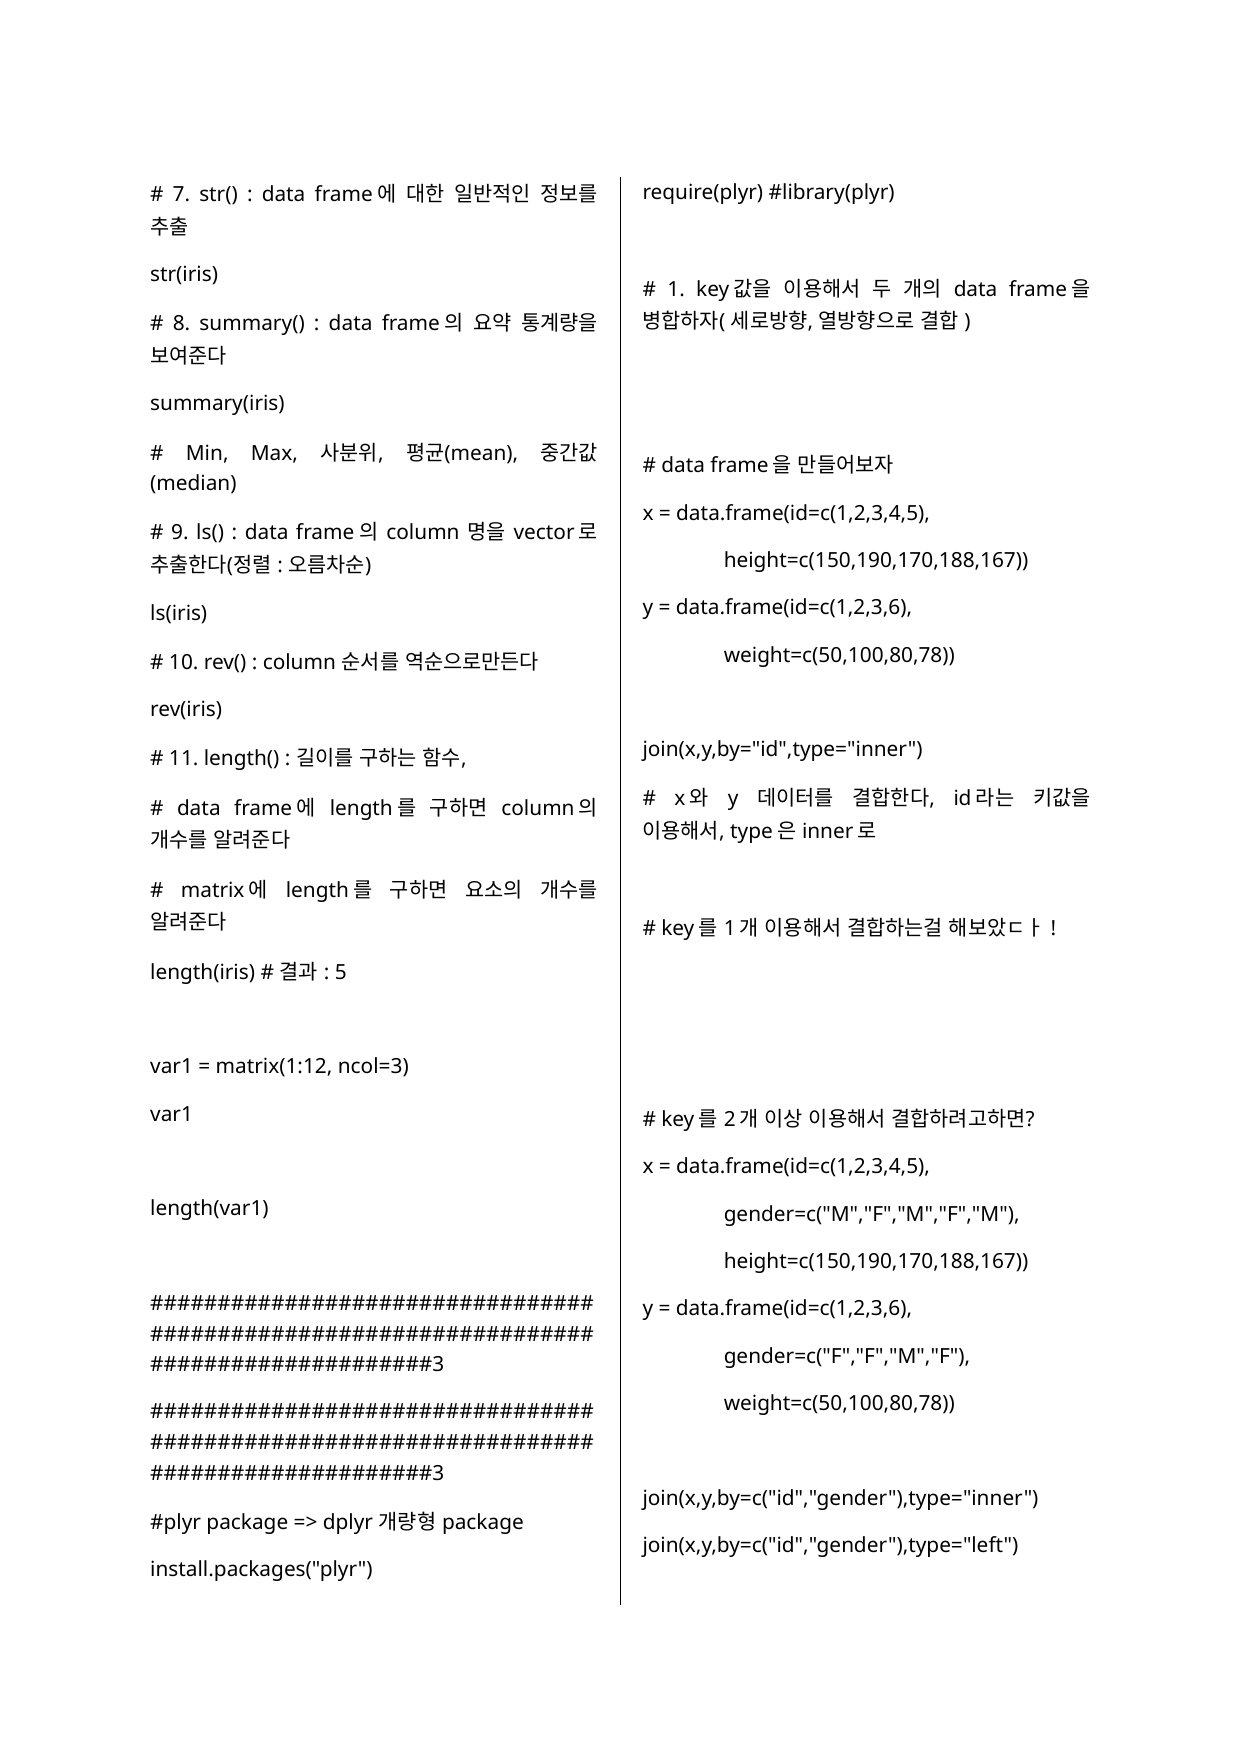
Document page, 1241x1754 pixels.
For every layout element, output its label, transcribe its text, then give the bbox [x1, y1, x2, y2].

text # 8. summary() : data frame의 요약 통계량을 보여준다 [150, 306, 598, 369]
text # 10. rev() : column 순서를 역순으로만든다 [150, 645, 598, 675]
text # data frame을 만들어보자 [642, 448, 1090, 479]
text rev(iris) [150, 694, 598, 723]
text # 1. key값을 이용해서 두 개의 data frame을 병합하자( 세로방향, 열방향으로 결합 ) [642, 272, 1090, 335]
text require(plyr) #library(plyr) [642, 177, 1090, 206]
text ls(iris) [150, 598, 598, 626]
text install.packages("plyr") [150, 1554, 598, 1583]
text str(iris) [150, 259, 598, 288]
text var1 [150, 1099, 598, 1127]
text gender=c("F","F","M","F"), [642, 1341, 1090, 1369]
text #######################################################################################3 [150, 1397, 598, 1486]
text #######################################################################################3 [150, 1288, 598, 1378]
text # x와 y 데이터를 결합한다, id라는 키값을 이용해서, type은 inner로 [642, 782, 1090, 844]
text x = data.frame(id=c(1,2,3,4,5), [642, 498, 1090, 526]
text gender=c("M","F","M","F","M"), [642, 1199, 1090, 1227]
text join(x,y,by=c("id","gender"),type="inner") [642, 1483, 1090, 1511]
text join(x,y,by="id",type="inner") [642, 734, 1090, 763]
text # key를 2개 이상 이용해서 결합하려고하면? [642, 1102, 1090, 1132]
text length(var1) [150, 1193, 598, 1222]
text y = data.frame(id=c(1,2,3,6), [642, 592, 1090, 621]
text # data frame에 length를 구하면 column의 개수를 알려준다 [150, 791, 598, 854]
text # 7. str() : data frame에 대한 일반적인 정보를 추출 [150, 177, 598, 240]
text # 11. length() : 길이를 구하는 함수, [150, 742, 598, 772]
text join(x,y,by=c("id","gender"),type="left") [642, 1530, 1090, 1558]
text # matrix에 length를 구하면 요소의 개수를 알려준다 [150, 873, 598, 936]
text # key를 1개 이용해서 결합하는걸 해보았ㄷㅏ ! [642, 911, 1090, 941]
text var1 = matrix(1:12, ncol=3) [150, 1052, 598, 1080]
text # 9. ls() : data frame의 column 명을 vector로 추출한다(정렬 : 오름차순) [150, 516, 598, 578]
text height=c(150,190,170,188,167)) [642, 1246, 1090, 1274]
text weight=c(50,100,80,78)) [642, 1388, 1090, 1416]
text length(iris) # 결과 : 5 [150, 955, 598, 985]
text y = data.frame(id=c(1,2,3,6), [642, 1293, 1090, 1322]
text x = data.frame(id=c(1,2,3,4,5), [642, 1152, 1090, 1180]
text weight=c(50,100,80,78)) [642, 640, 1090, 668]
text height=c(150,190,170,188,167)) [642, 545, 1090, 573]
text summary(iris) [150, 388, 598, 417]
text #plyr package => dplyr 개량형 package [150, 1505, 598, 1535]
text # Min, Max, 사분위, 평균(mean), 중간값(median) [150, 436, 598, 497]
